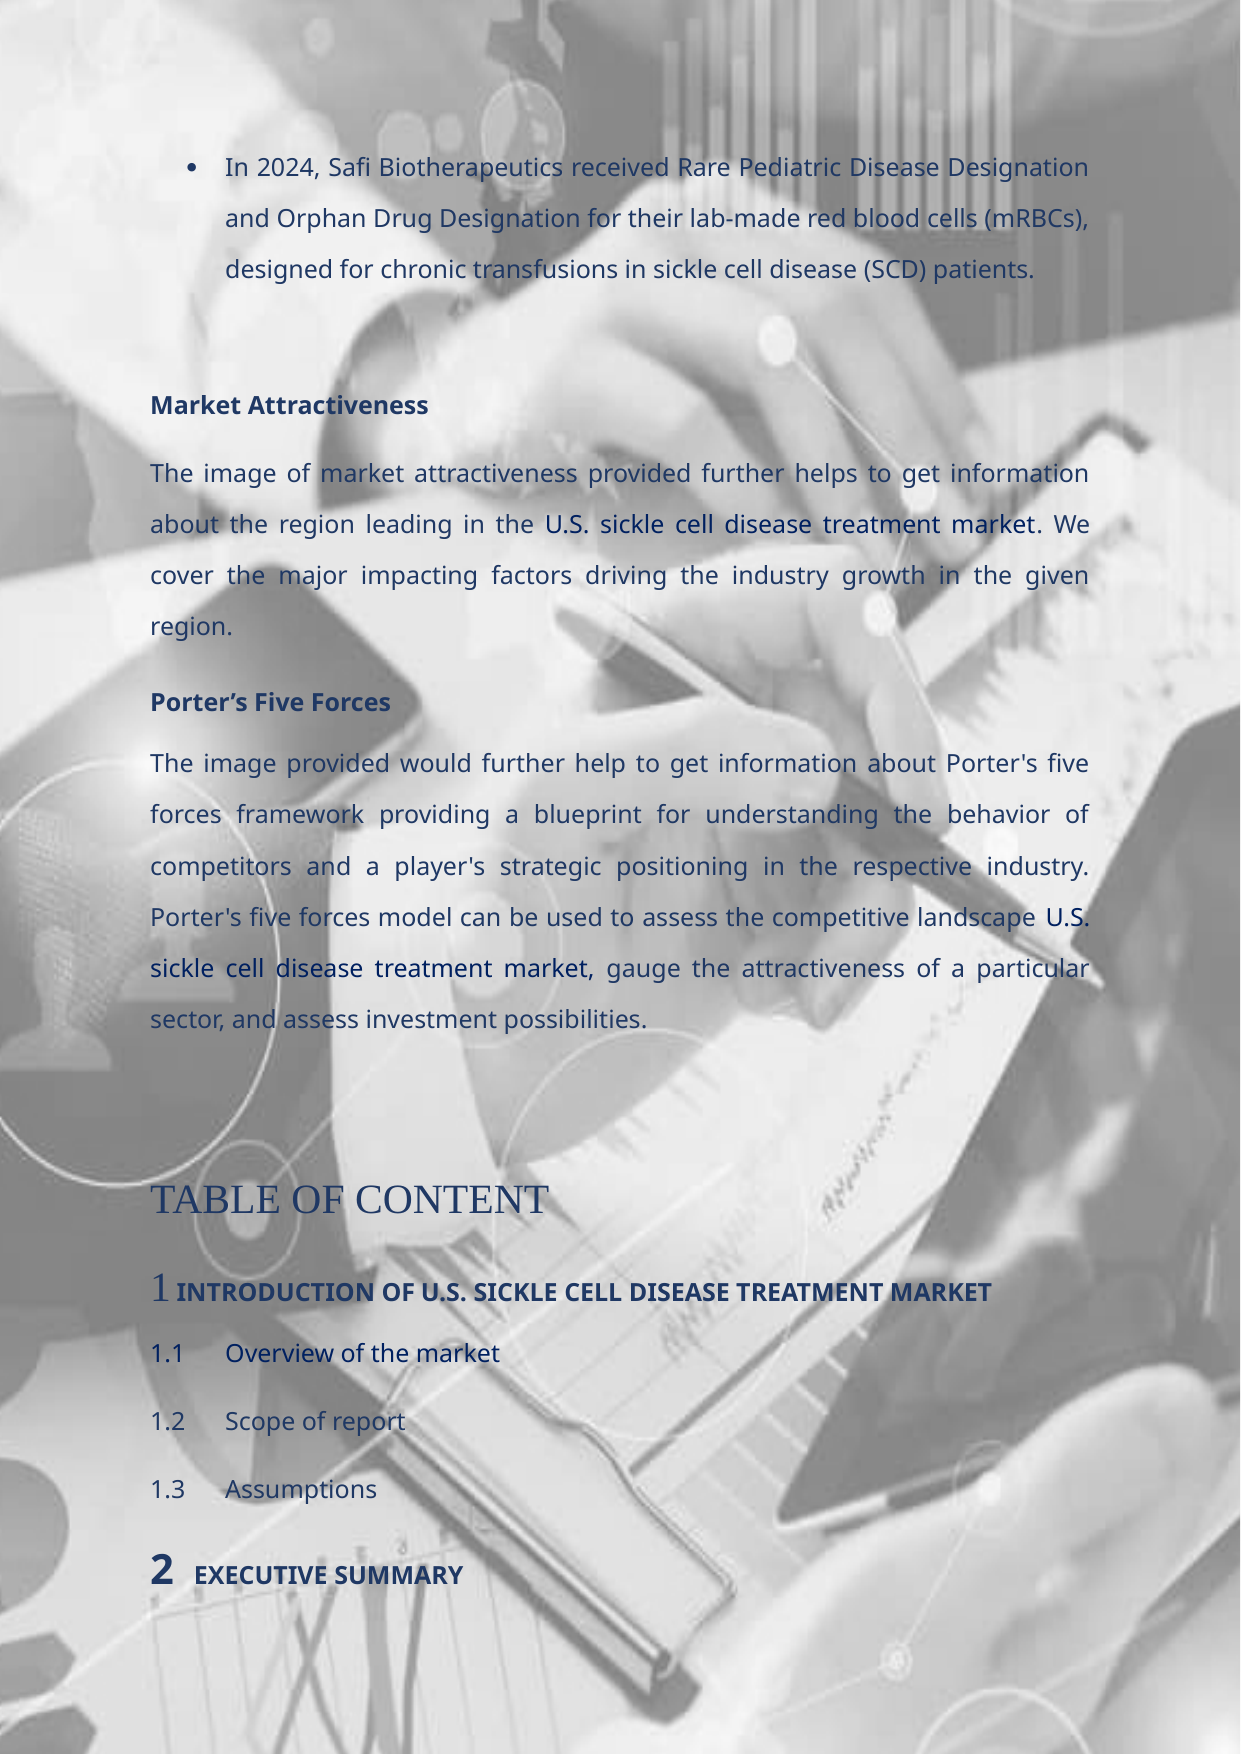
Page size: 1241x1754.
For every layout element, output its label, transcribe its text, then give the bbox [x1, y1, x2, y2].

text 1 INTRODUCTION OF U.S. SICKLE CELL DISEASE TREATMENT MARKET [150, 1263, 1090, 1311]
text The image of market attractiveness provided further helps to get information about the region leading in the U.S. sickle cell disease treatment market. We cover the major impacting factors driving the industry growth in the given region. [150, 455, 1090, 642]
list Overview of the market [150, 1336, 1090, 1370]
list Scope of report [150, 1404, 1090, 1438]
text TABLE OF CONTENT [150, 1174, 1090, 1222]
list In 2024, Safi Biotherapeutics received Rare Pediatric Disease Designation and Orphan Drug Designation for their lab-made red blood cells (mRBCs), designed for chronic transfusions in sickle cell disease (SCD) patients. [187, 150, 1090, 286]
list EXECUTIVE SUMMARY [150, 1540, 1090, 1597]
text The image provided would further help to get information about Porter's five forces framework providing a blueprint for understanding the behavior of competitors and a player's strategic positioning in the respective industry. Porter's five forces model can be used to assess the competitive landscape U.S. sickle cell disease treatment market, gauge the attractiveness of a particular sector, and assess investment possibilities. [150, 746, 1090, 1035]
text Market Attractiveness [150, 387, 1090, 422]
text Porter’s Five Forces [150, 684, 1090, 718]
list Assumptions [150, 1472, 1090, 1506]
